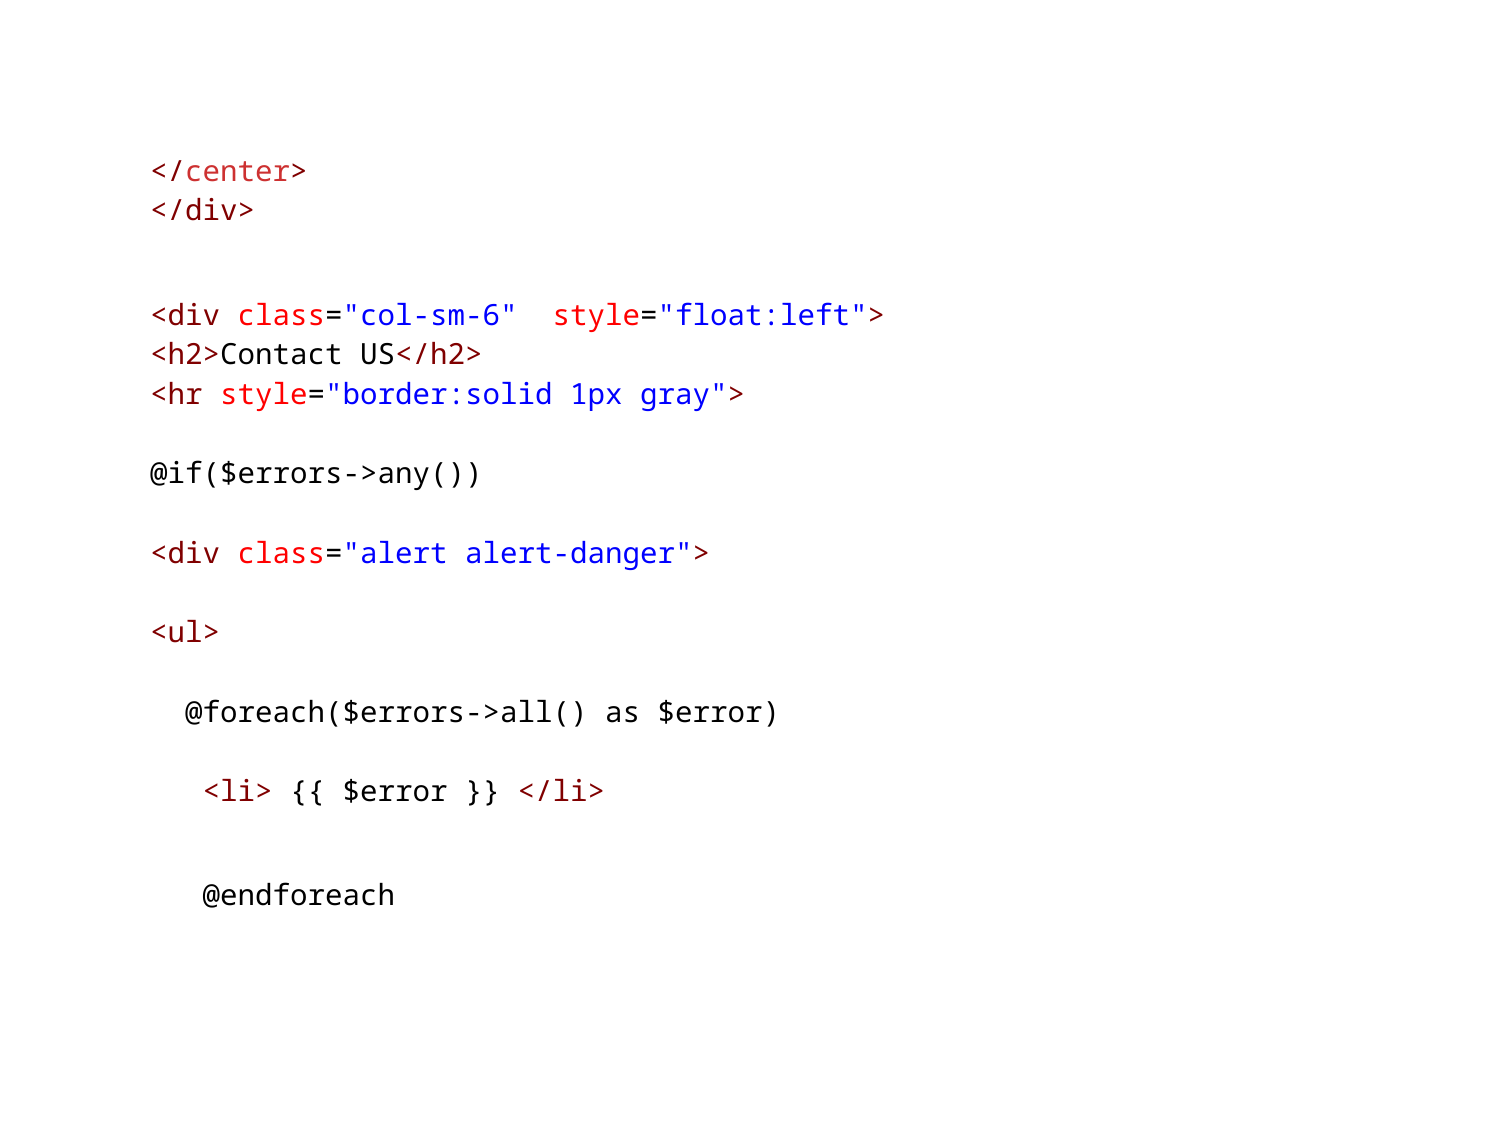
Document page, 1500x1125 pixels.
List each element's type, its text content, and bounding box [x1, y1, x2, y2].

text </center> [150, 150, 1313, 190]
text @foreach($errors->all() as $error) [150, 691, 1313, 731]
text <div class="col-sm-6" style="float:left"> [150, 294, 1313, 334]
text <h2>Contact US</h2> [150, 334, 1313, 373]
text <hr style="border:solid 1px gray"> [150, 373, 1313, 413]
text </div> [150, 190, 1313, 229]
text <div class="alert alert-danger"> [150, 532, 1313, 572]
text @endforeach [150, 875, 1313, 914]
text <ul> [150, 612, 1313, 651]
text <li> {{ $error }} </li> [150, 770, 1313, 810]
text @if($errors->any()) [150, 453, 1313, 492]
